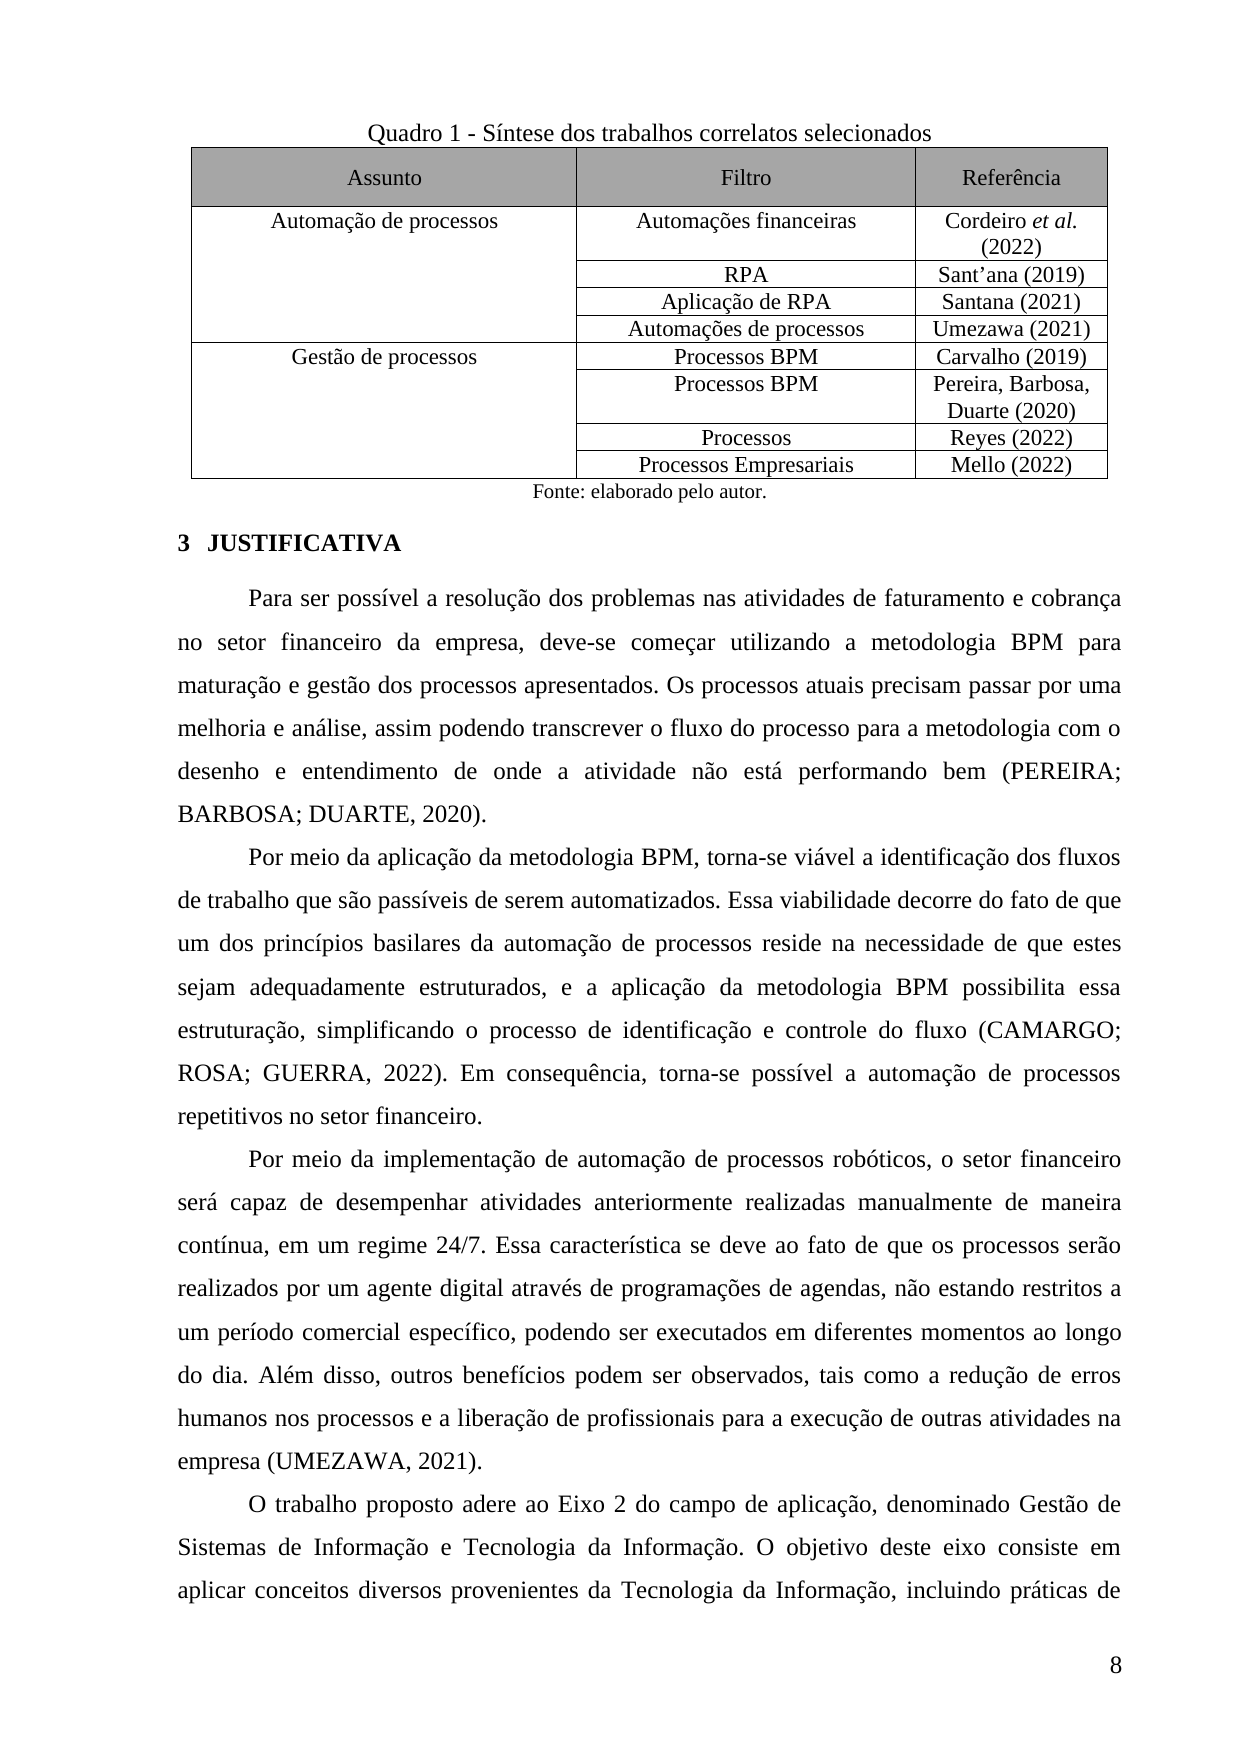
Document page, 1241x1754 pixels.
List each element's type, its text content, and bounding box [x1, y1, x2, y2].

table_cell Automações financeiras [577, 207, 915, 260]
table_cell Sant’ana (2019) [916, 261, 1107, 287]
table_cell Processos BPM [577, 343, 915, 369]
table_header Filtro [577, 148, 915, 206]
table_cell Pereira, Barbosa, Duarte (2020) [916, 370, 1107, 423]
table_cell Carvalho (2019) [916, 343, 1107, 369]
table_cell Processos [577, 424, 915, 450]
table_cell Automação de processos [192, 207, 576, 342]
table_cell RPA [577, 261, 915, 287]
text Por meio da aplicação da metodologia BPM, torna-se viável a identificação dos fluxos de trabalho que são passíveis de serem automatizados. Essa viabilidade decorre do fato de que um dos princípios basilares da automação de processos reside na necessidade de que estes sejam adequadamente estruturados, e a aplicação da metodologia BPM possibilita essa estruturação, simplificando o processo de identificação e controle do fluxo (CAMARGO; ROSA; GUERRA, 2022). Em consequência, torna-se possível a automação de processos repetitivos no setor financeiro. [177, 842, 1122, 1130]
table_cell Cordeiro et al. (2022) [916, 207, 1107, 260]
table_cell Processos BPM [577, 370, 915, 423]
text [177, 1489, 1122, 1604]
text Por meio da implementação de automação de processos robóticos, o setor financeiro será capaz de desempenhar atividades anteriormente realizadas manualmente de maneira contínua, em um regime 24/7. Essa característica se deve ao fato de que os processos serão realizados por um agente digital através de programações de agendas, não estando restritos a um período comercial específico, podendo ser executados em diferentes momentos ao longo do dia. Além disso, outros benefícios podem ser observados, tais como a redução de erros humanos nos processos e a liberação de profissionais para a execução de outras atividades na empresa (UMEZAWA, 2021). [177, 1144, 1122, 1475]
table_cell Aplicação de RPA [577, 288, 915, 314]
table_cell Santana (2021) [916, 288, 1107, 314]
table_cell Umezawa (2021) [916, 316, 1107, 342]
subtitle Justificativa [177, 528, 1122, 557]
table_cell Automações de processos [577, 316, 915, 342]
text Fonte: elaborado pelo autor. [177, 479, 1122, 503]
table_header Referência [916, 148, 1107, 206]
table_cell Gestão de processos [192, 343, 576, 478]
table_cell Reyes (2022) [916, 424, 1107, 450]
table_cell Processos Empresariais [577, 451, 915, 478]
text Para ser possível a resolução dos problemas nas atividades de faturamento e cobrança no setor financeiro da empresa, deve-se começar utilizando a metodologia BPM para maturação e gestão dos processos apresentados. Os processos atuais precisam passar por uma melhoria e análise, assim podendo transcrever o fluxo do processo para a metodologia com o desenho e entendimento de onde a atividade não está performando bem (PEREIRA; BARBOSA; DUARTE, 2020). [177, 583, 1122, 828]
table_cell Mello (2022) [916, 451, 1107, 478]
table_header Assunto [192, 148, 576, 206]
